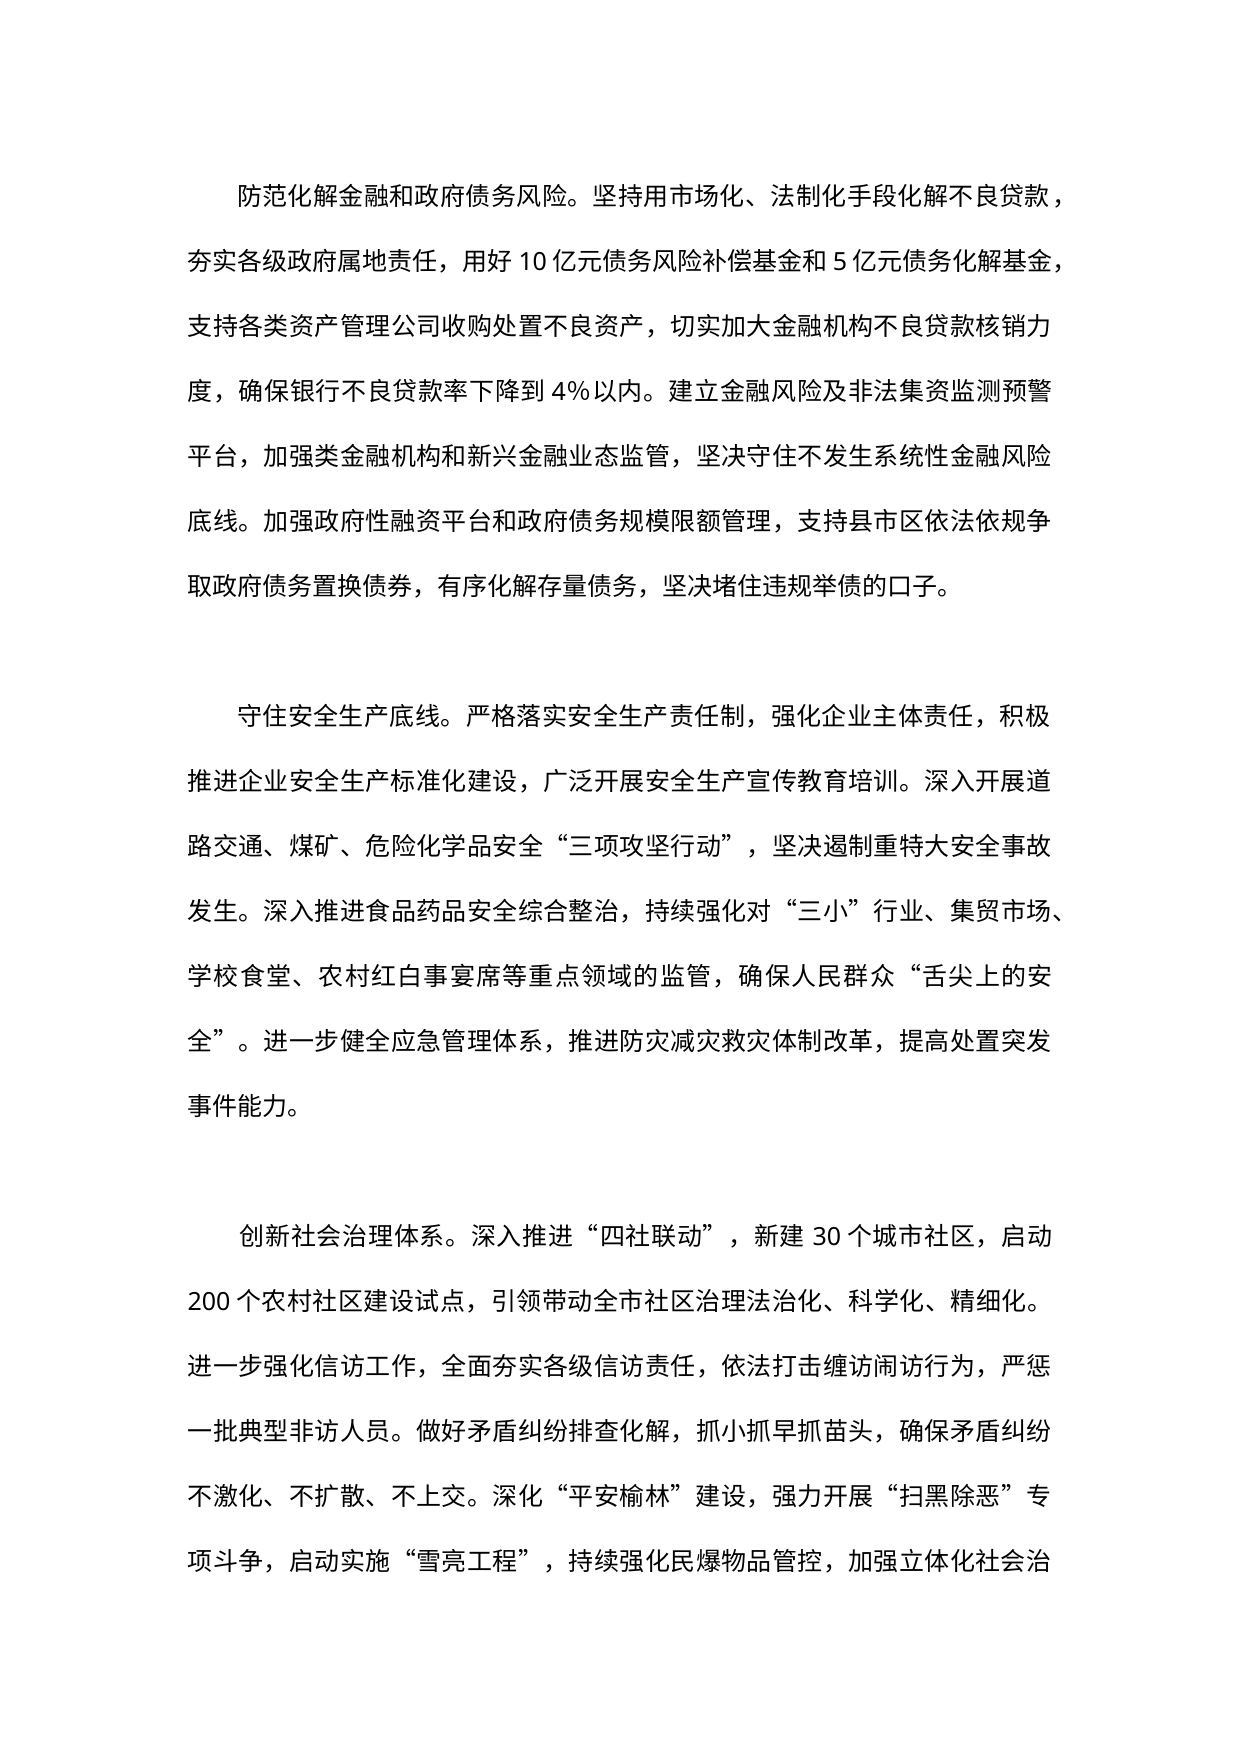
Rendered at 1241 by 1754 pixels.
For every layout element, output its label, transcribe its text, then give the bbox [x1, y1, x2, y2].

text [187, 1202, 1053, 1592]
text 防范化解金融和政府债务风险。坚持用市场化、法制化手段化解不良贷款，夯实各级政府属地责任，用好10亿元债务风险补偿基金和5亿元债务化解基金，支持各类资产管理公司收购处置不良资产，切实加大金融机构不良贷款核销力度，确保银行不良贷款率下降到4％以内。建立金融风险及非法集资监测预警平台，加强类金融机构和新兴金融业态监管，坚决守住不发生系统性金融风险底线。加强政府性融资平台和政府债务规模限额管理，支持县市区依法依规争取政府债务置换债券，有序化解存量债务，坚决堵住违规举债的口子。 [187, 162, 1053, 617]
text 守住安全生产底线。严格落实安全生产责任制，强化企业主体责任，积极推进企业安全生产标准化建设，广泛开展安全生产宣传教育培训。深入开展道路交通、煤矿、危险化学品安全“三项攻坚行动”，坚决遏制重特大安全事故发生。深入推进食品药品安全综合整治，持续强化对“三小”行业、集贸市场、学校食堂、农村红白事宴席等重点领域的监管，确保人民群众“舌尖上的安全”。进一步健全应急管理体系，推进防灾减灾救灾体制改革，提高处置突发事件能力。 [187, 682, 1053, 1137]
